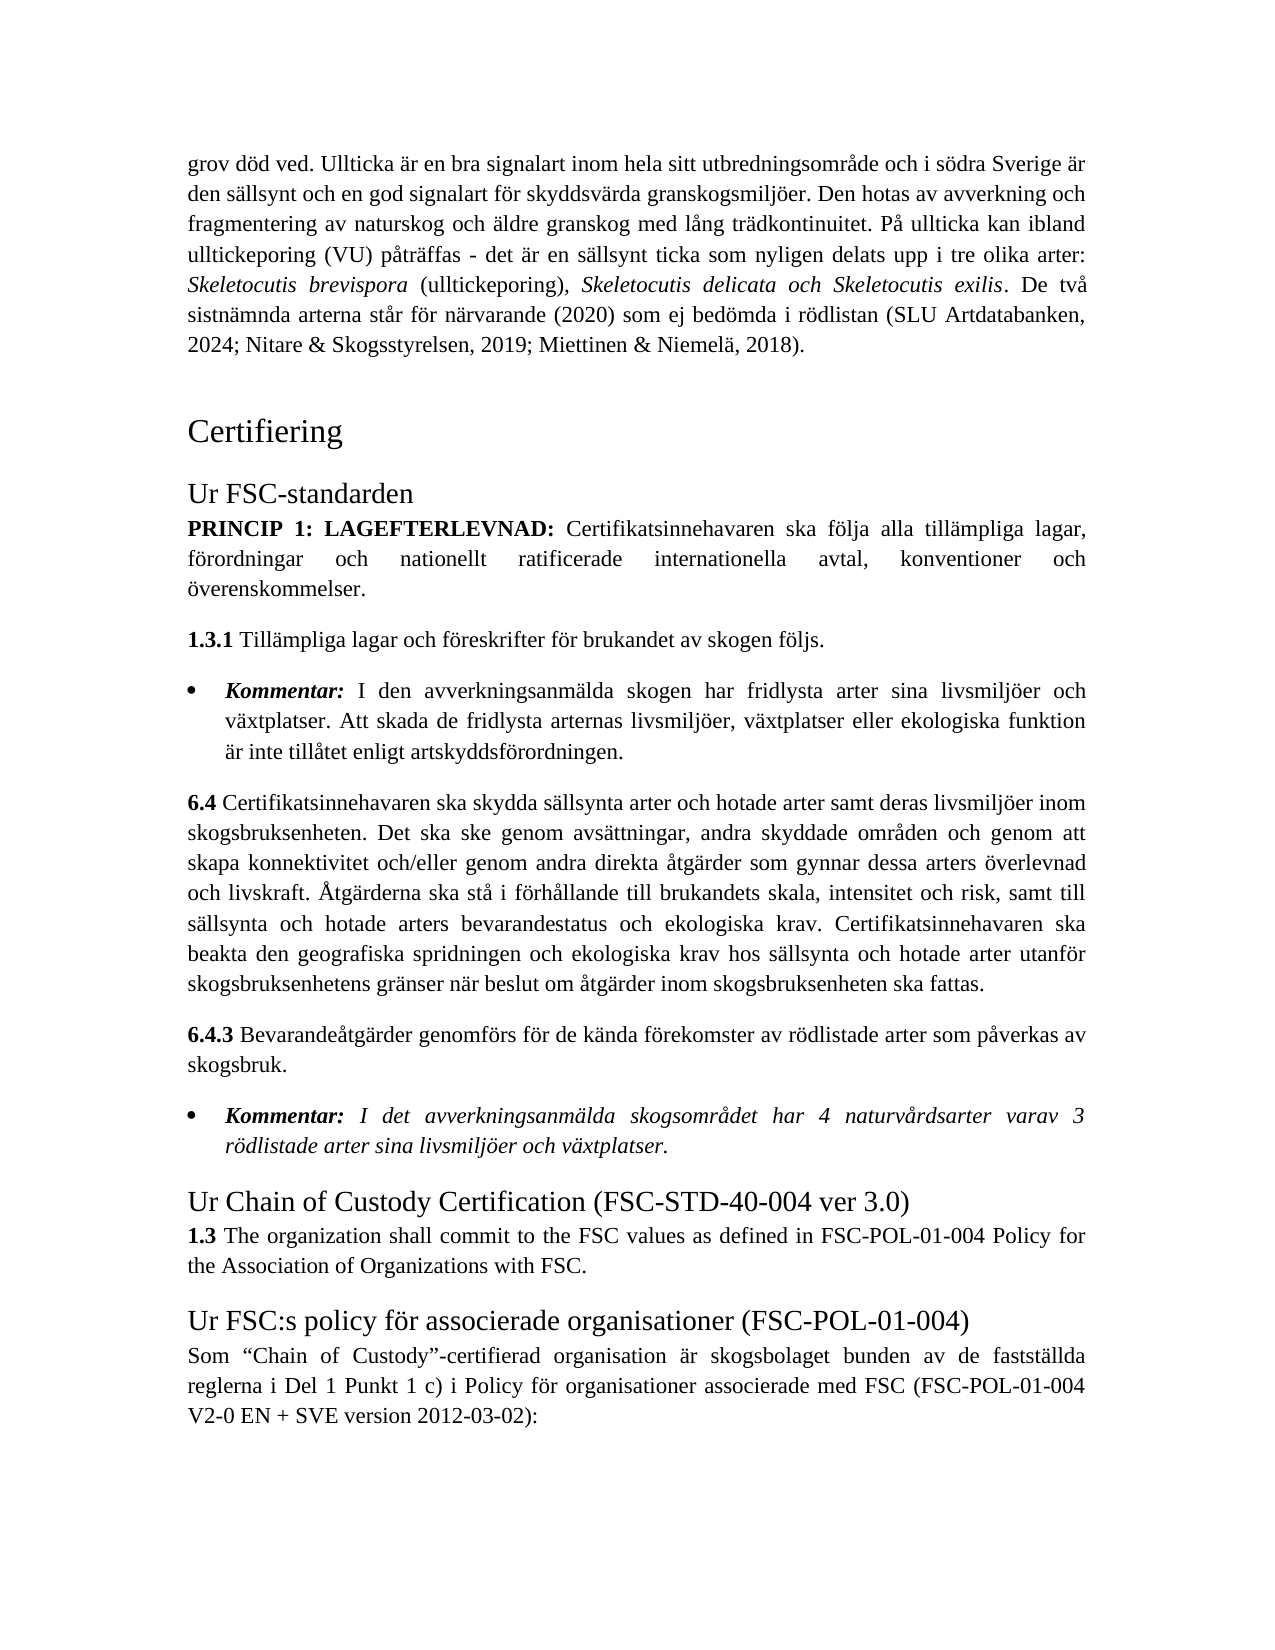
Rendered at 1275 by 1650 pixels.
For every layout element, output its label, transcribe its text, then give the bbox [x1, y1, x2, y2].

subtitle Ur Chain of Custody Certification (FSC-STD-40-004 ver 3.0) [187, 1184, 1087, 1217]
list Kommentar: I den avverkningsanmälda skogen har fridlysta arter sina livsmiljöer och växtplatser. Att skada de fridlysta arternas livsmiljöer, växtplatser eller ekologiska funktion är inte tillåtet enligt artskyddsförordningen. [187, 677, 1087, 764]
subtitle Certifiering [187, 411, 1087, 450]
text PRINCIP 1: LAGEFTERLEVNAD: Certifikatsinnehavaren ska följa alla tillämpliga lagar, förordningar och nationellt ratificerade internationella avtal, konventioner och överenskommelser. [187, 515, 1087, 602]
text 6.4.3 Bevarandeåtgärder genomförs för de kända förekomster av rödlistade arter som påverkas av skogsbruk. [187, 1021, 1087, 1078]
text Som “Chain of Custody”-certifierad organisation är skogsbolaget bunden av de fastställda reglerna i Del 1 Punkt 1 c) i Policy för organisationer associerade med FSC (FSC-POL-01-004 V2-0 EN + SVE version 2012-03-02): [187, 1342, 1087, 1429]
text 1.3 The organization shall commit to the FSC values as defined in FSC-POL-01-004 Policy for the Association of Organizations with FSC. [187, 1222, 1087, 1279]
text 6.4 Certifikatsinnehavaren ska skydda sällsynta arter och hotade arter samt deras livsmiljöer inom skogsbruksenheten. Det ska ske genom avsättningar, andra skyddade områden och genom att skapa konnektivitet och/eller genom andra direkta åtgärder som gynnar dessa arters överlevnad och livskraft. Åtgärderna ska stå i förhållande till brukandets skala, intensitet och risk, samt till sällsynta och hotade arters bevarandestatus och ekologiska krav. Certifikatsinnehavaren ska beakta den geografiska spridningen och ekologiska krav hos sällsynta och hotade arter utanför skogsbruksenhetens gränser när beslut om åtgärder inom skogsbruksenheten ska fattas. [187, 789, 1087, 996]
list Kommentar: I det avverkningsanmälda skogsområdet har 4 naturvårdsarter varav 3 rödlistade arter sina livsmiljöer och växtplatser. [187, 1102, 1087, 1159]
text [187, 150, 1087, 358]
subtitle Ur FSC:s policy för associerade organisationer (FSC-POL-01-004) [187, 1303, 1087, 1337]
text 1.3.1 Tillämpliga lagar och föreskrifter för brukandet av skogen följs. [187, 626, 1087, 653]
subtitle Ur FSC-standarden [187, 476, 1087, 510]
